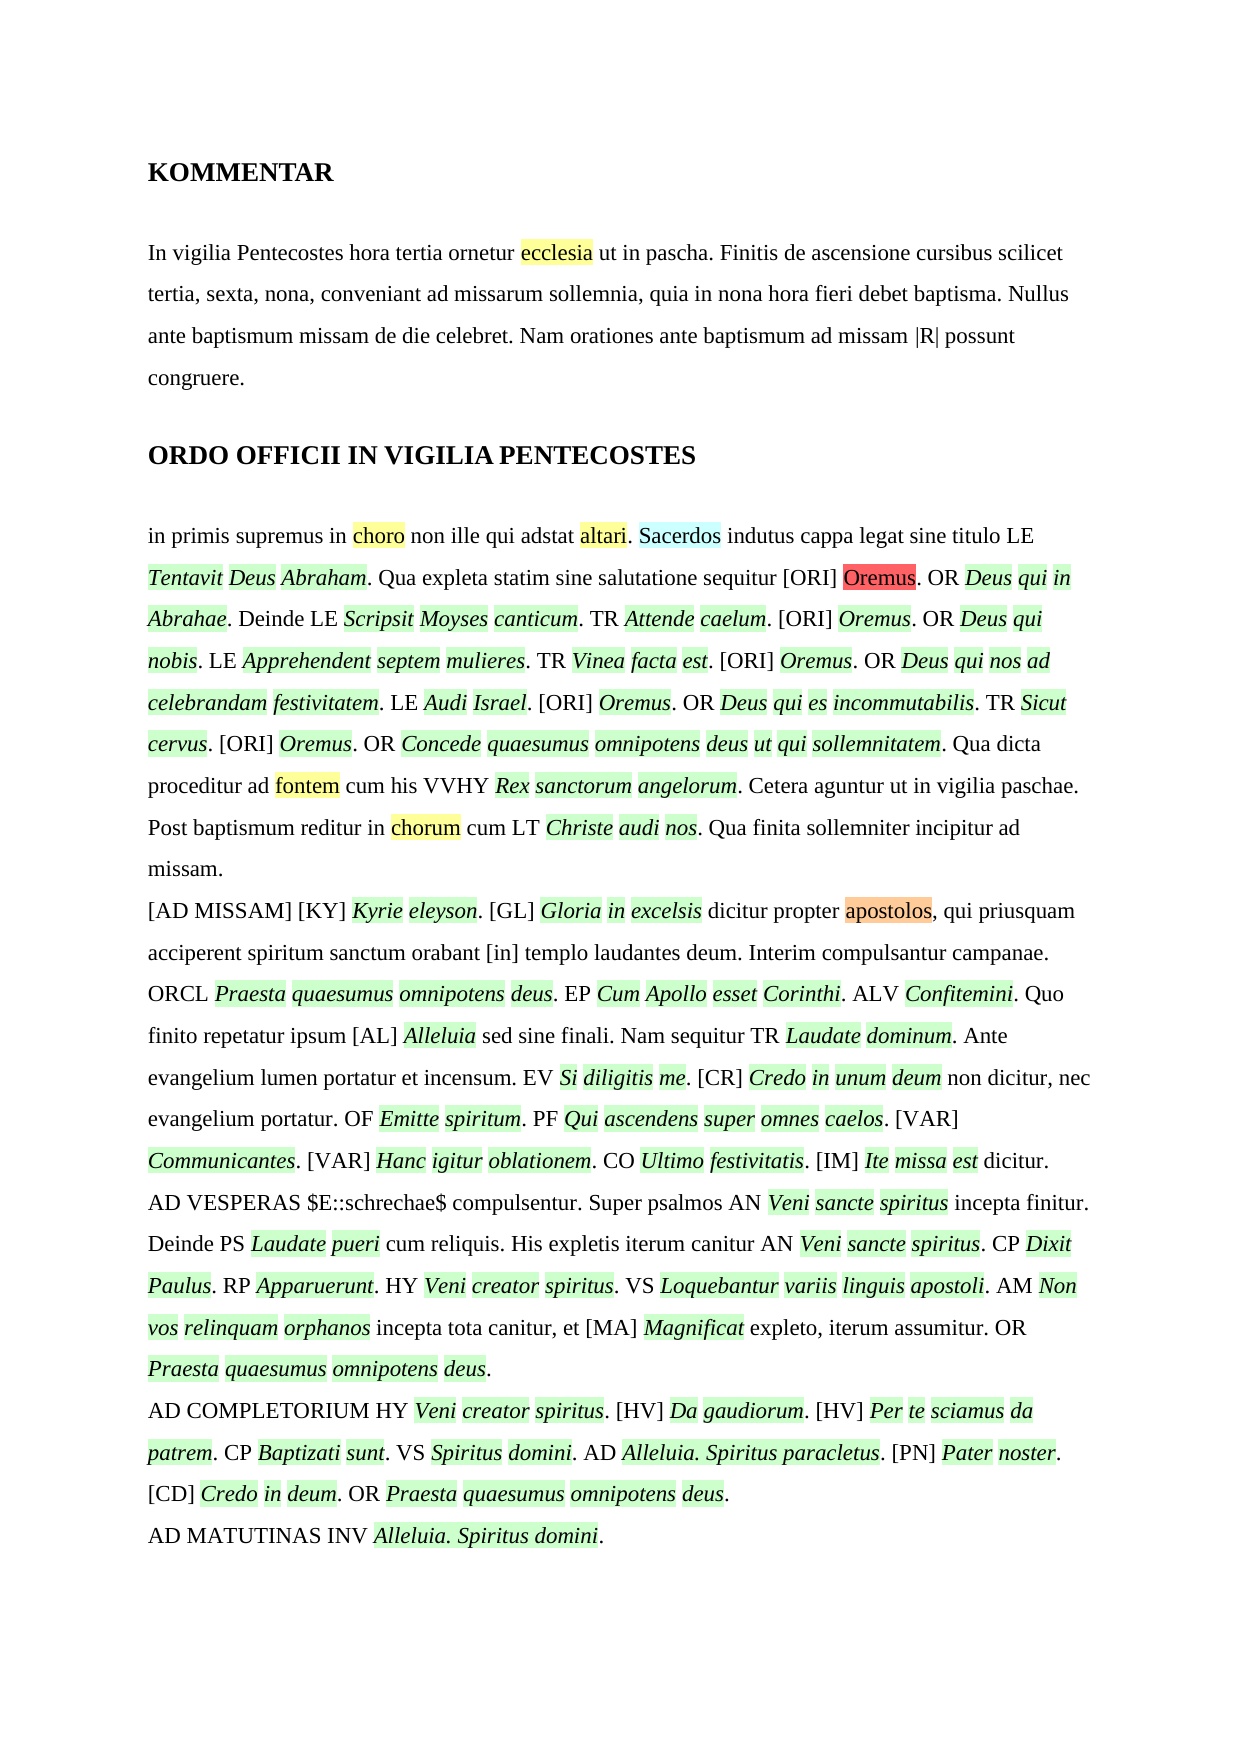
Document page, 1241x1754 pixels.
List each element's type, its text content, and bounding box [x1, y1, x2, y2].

text AD MATUTINAS INV Alleluia. Spiritus domini. [148, 1510, 1093, 1552]
text In vigilia Pentecostes hora tertia ornetur ecclesia ut in pascha. Finitis de ascensione cursibus scilicet tertia, sexta, nona, conveniant ad missarum sollemnia, quia in nona hora fieri debet baptisma. Nullus ante baptismum missam de die celebret. Nam orationes ante baptismum ad missam |R| possunt congruere. [148, 227, 1093, 393]
text [AD MISSAM] [KY] Kyrie eleyson. [GL] Gloria in excelsis dicitur propter apostolos, qui priusquam acciperent spiritum sanctum orabant [in] templo laudantes deum. Interim compulsantur campanae. ORCL Praesta quaesumus omnipotens deus. EP Cum Apollo esset Corinthi. ALV Confitemini. Quo finito repetatur ipsum [AL] Alleluia sed sine finali. Nam sequitur TR Laudate dominum. Ante evangelium lumen portatur et incensum. EV Si diligitis me. [CR] Credo in unum deum non dicitur, nec evangelium portatur. OF Emitte spiritum. PF Qui ascendens super omnes caelos. [VAR] Communicantes. [VAR] Hanc igitur oblationem. CO Ultimo festivitatis. [IM] Ite missa est dicitur. [148, 885, 1093, 1177]
text AD COMPLETORIUM HY Veni creator spiritus. [HV] Da gaudiorum. [HV] Per te sciamus da patrem. CP Baptizati sunt. VS Spiritus domini. AD Alleluia. Spiritus paracletus. [PN] Pater noster. [CD] Credo in deum. OR Praesta quaesumus omnipotens deus. [148, 1385, 1093, 1510]
subtitle ORDO OFFICII IN VIGILIA PENTECOSTES [148, 431, 1093, 473]
text AD VESPERAS $E::schrechae$ compulsentur. Super psalmos AN Veni sancte spiritus incepta finitur. Deinde PS Laudate pueri cum reliquis. His expletis iterum canitur AN Veni sancte spiritus. CP Dixit Paulus. RP Apparuerunt. HY Veni creator spiritus. VS Loquebantur variis linguis apostoli. AM Non vos relinquam orphanos incepta tota canitur, et [MA] Magnificat expleto, iterum assumitur. OR Praesta quaesumus omnipotens deus. [148, 1177, 1093, 1385]
text in primis supremus in choro non ille qui adstat altari. Sacerdos indutus cappa legat sine titulo LE Tentavit Deus Abraham. Qua expleta statim sine salutatione sequitur [ORI] Oremus. OR Deus qui in Abrahae. Deinde LE Scripsit Moyses canticum. TR Attende caelum. [ORI] Oremus. OR Deus qui nobis. LE Apprehendent septem mulieres. TR Vinea facta est. [ORI] Oremus. OR Deus qui nos ad celebrandam festivitatem. LE Audi Israel. [ORI] Oremus. OR Deus qui es incommutabilis. TR Sicut cervus. [ORI] Oremus. OR Concede quaesumus omnipotens deus ut qui sollemnitatem. Qua dicta proceditur ad fontem cum his VVHY Rex sanctorum angelorum. Cetera aguntur ut in vigilia paschae. Post baptismum reditur in chorum cum LT Christe audi nos. Qua finita sollemniter incipitur ad missam. [148, 510, 1093, 885]
subtitle KOMMENTAR [148, 148, 1093, 189]
